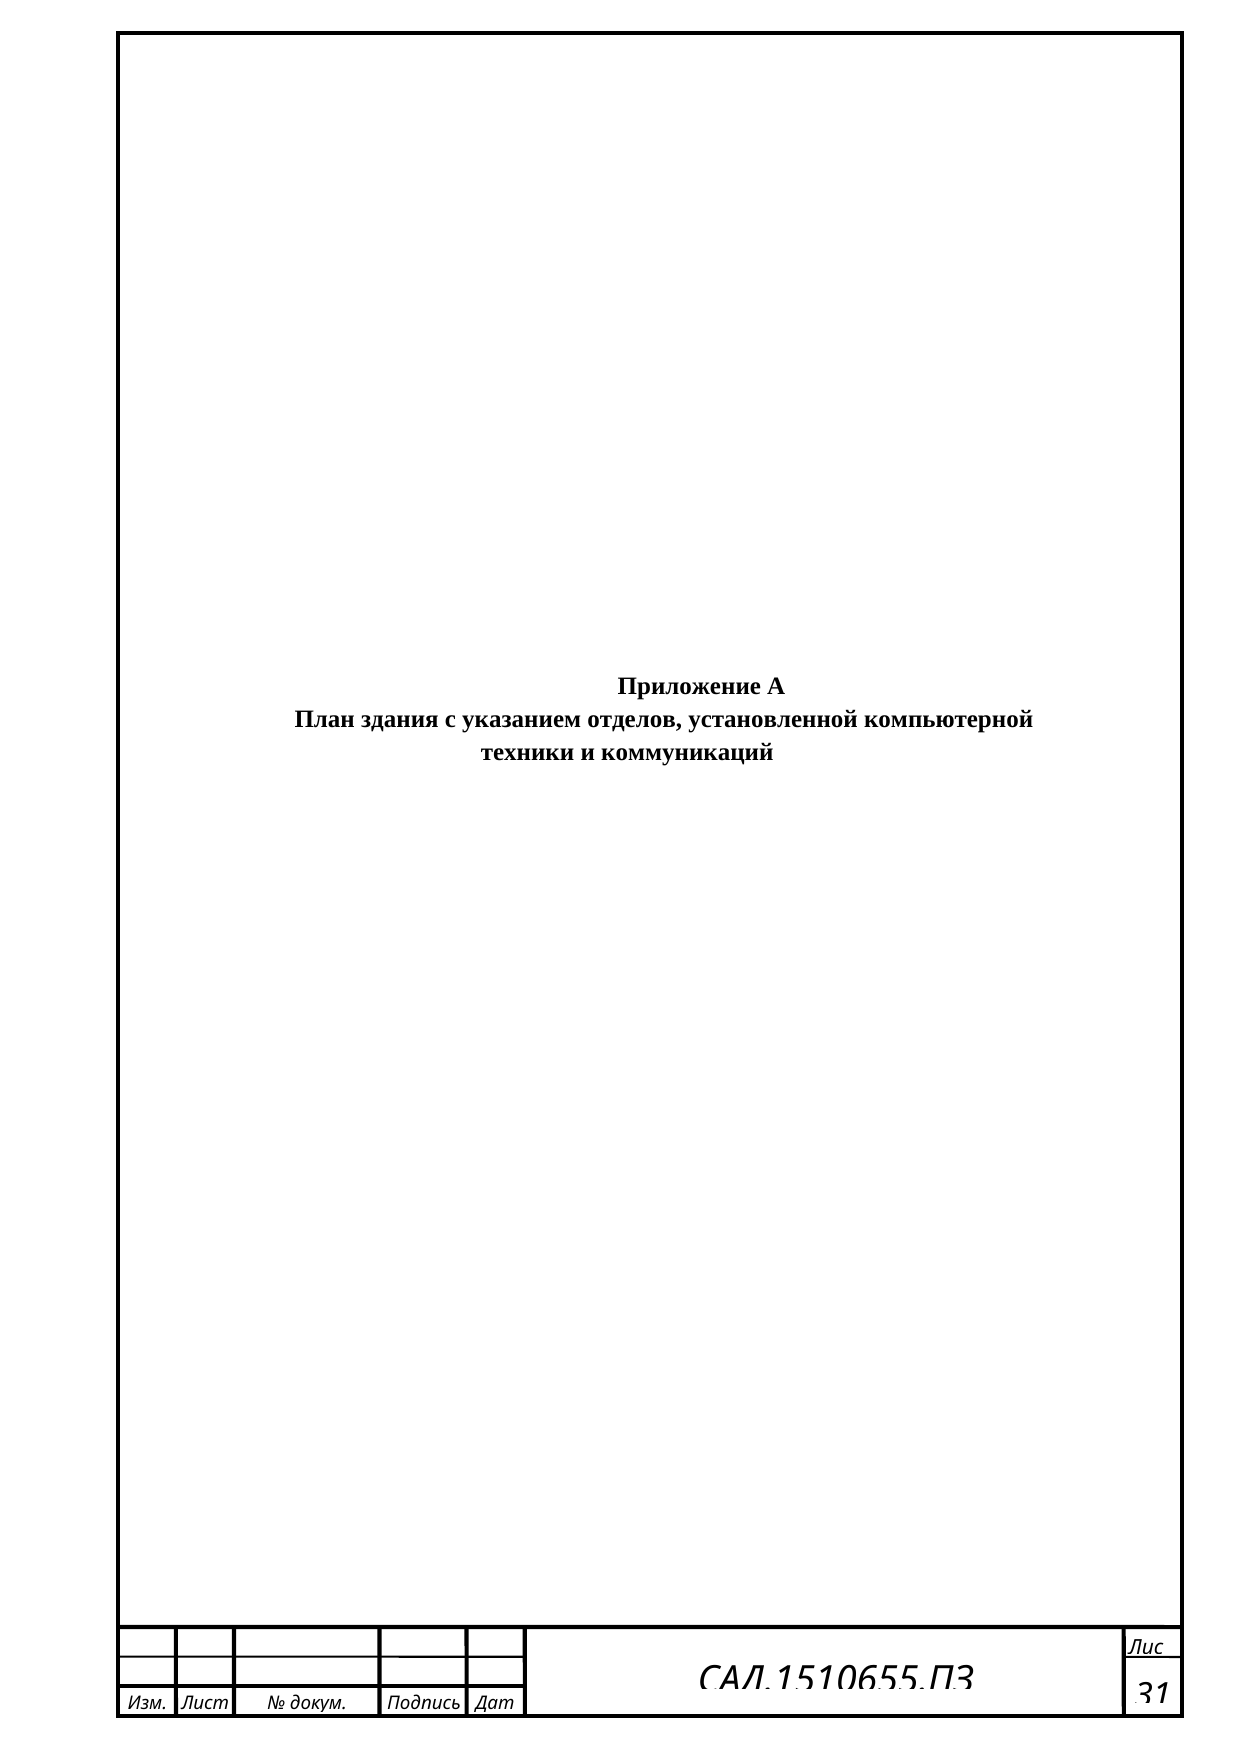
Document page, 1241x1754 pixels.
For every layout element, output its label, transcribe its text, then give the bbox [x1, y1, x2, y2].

text План здания с указанием отделов, установленной компьютерной техники и коммуникаций [177, 704, 1077, 766]
subtitle Приложение А [177, 671, 1152, 700]
